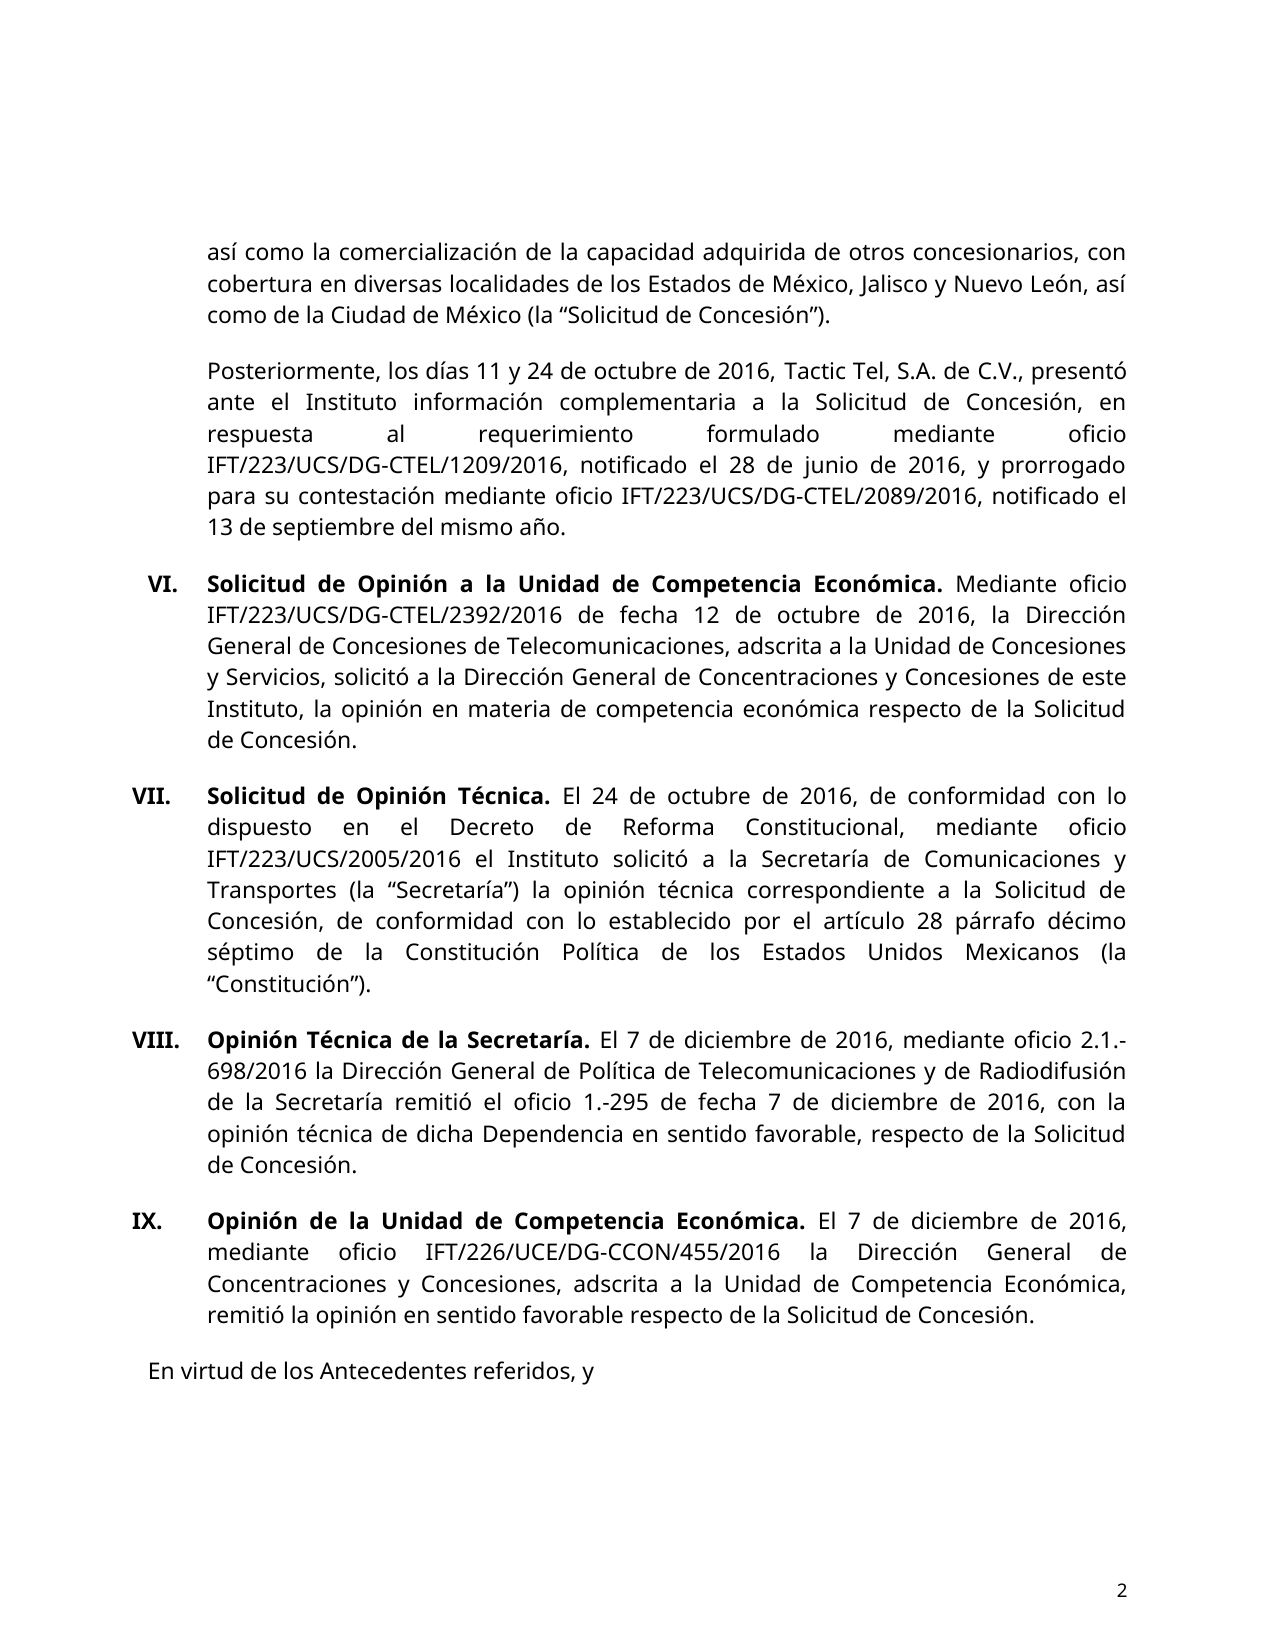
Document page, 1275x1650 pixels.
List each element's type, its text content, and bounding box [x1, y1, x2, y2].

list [132, 236, 1127, 330]
text Posteriormente, los días 11 y 24 de octubre de 2016, Tactic Tel, S.A. de C.V., presentó ante el Instituto información complementaria a la Solicitud de Concesión, en respuesta al requerimiento formulado mediante oficio IFT/223/UCS/DG-CTEL/1209/2016, notificado el 28 de junio de 2016, y prorrogado para su contestación mediante oficio IFT/223/UCS/DG-CTEL/2089/2016, notificado el 13 de septiembre del mismo año. [207, 355, 1127, 542]
list Solicitud de Opinión Técnica. El 24 de octubre de 2016, de conformidad con lo dispuesto en el Decreto de Reforma Constitucional, mediante oficio IFT/223/UCS/2005/2016 el Instituto solicitó a la Secretaría de Comunicaciones y Transportes (la “Secretaría”) la opinión técnica correspondiente a la Solicitud de Concesión, de conformidad con lo establecido por el artículo 28 párrafo décimo séptimo de la Constitución Política de los Estados Unidos Mexicanos (la “Constitución”). [132, 780, 1127, 999]
list Opinión de la Unidad de Competencia Económica. El 7 de diciembre de 2016, mediante oficio IFT/226/UCE/DG-CCON/455/2016 la Dirección General de Concentraciones y Concesiones, adscrita a la Unidad de Competencia Económica, remitió la opinión en sentido favorable respecto de la Solicitud de Concesión. [132, 1205, 1127, 1330]
list Solicitud de Opinión a la Unidad de Competencia Económica. Mediante oficio IFT/223/UCS/DG-CTEL/2392/2016 de fecha 12 de octubre de 2016, la Dirección General de Concesiones de Telecomunicaciones, adscrita a la Unidad de Concesiones y Servicios, solicitó a la Dirección General de Concentraciones y Concesiones de este Instituto, la opinión en materia de competencia económica respecto de la Solicitud de Concesión. [148, 567, 1127, 755]
text En virtud de los Antecedentes referidos, y [148, 1355, 1127, 1386]
list Opinión Técnica de la Secretaría. El 7 de diciembre de 2016, mediante oficio 2.1.-698/2016 la Dirección General de Política de Telecomunicaciones y de Radiodifusión de la Secretaría remitió el oficio 1.-295 de fecha 7 de diciembre de 2016, con la opinión técnica de dicha Dependencia en sentido favorable, respecto de la Solicitud de Concesión. [132, 1024, 1127, 1180]
